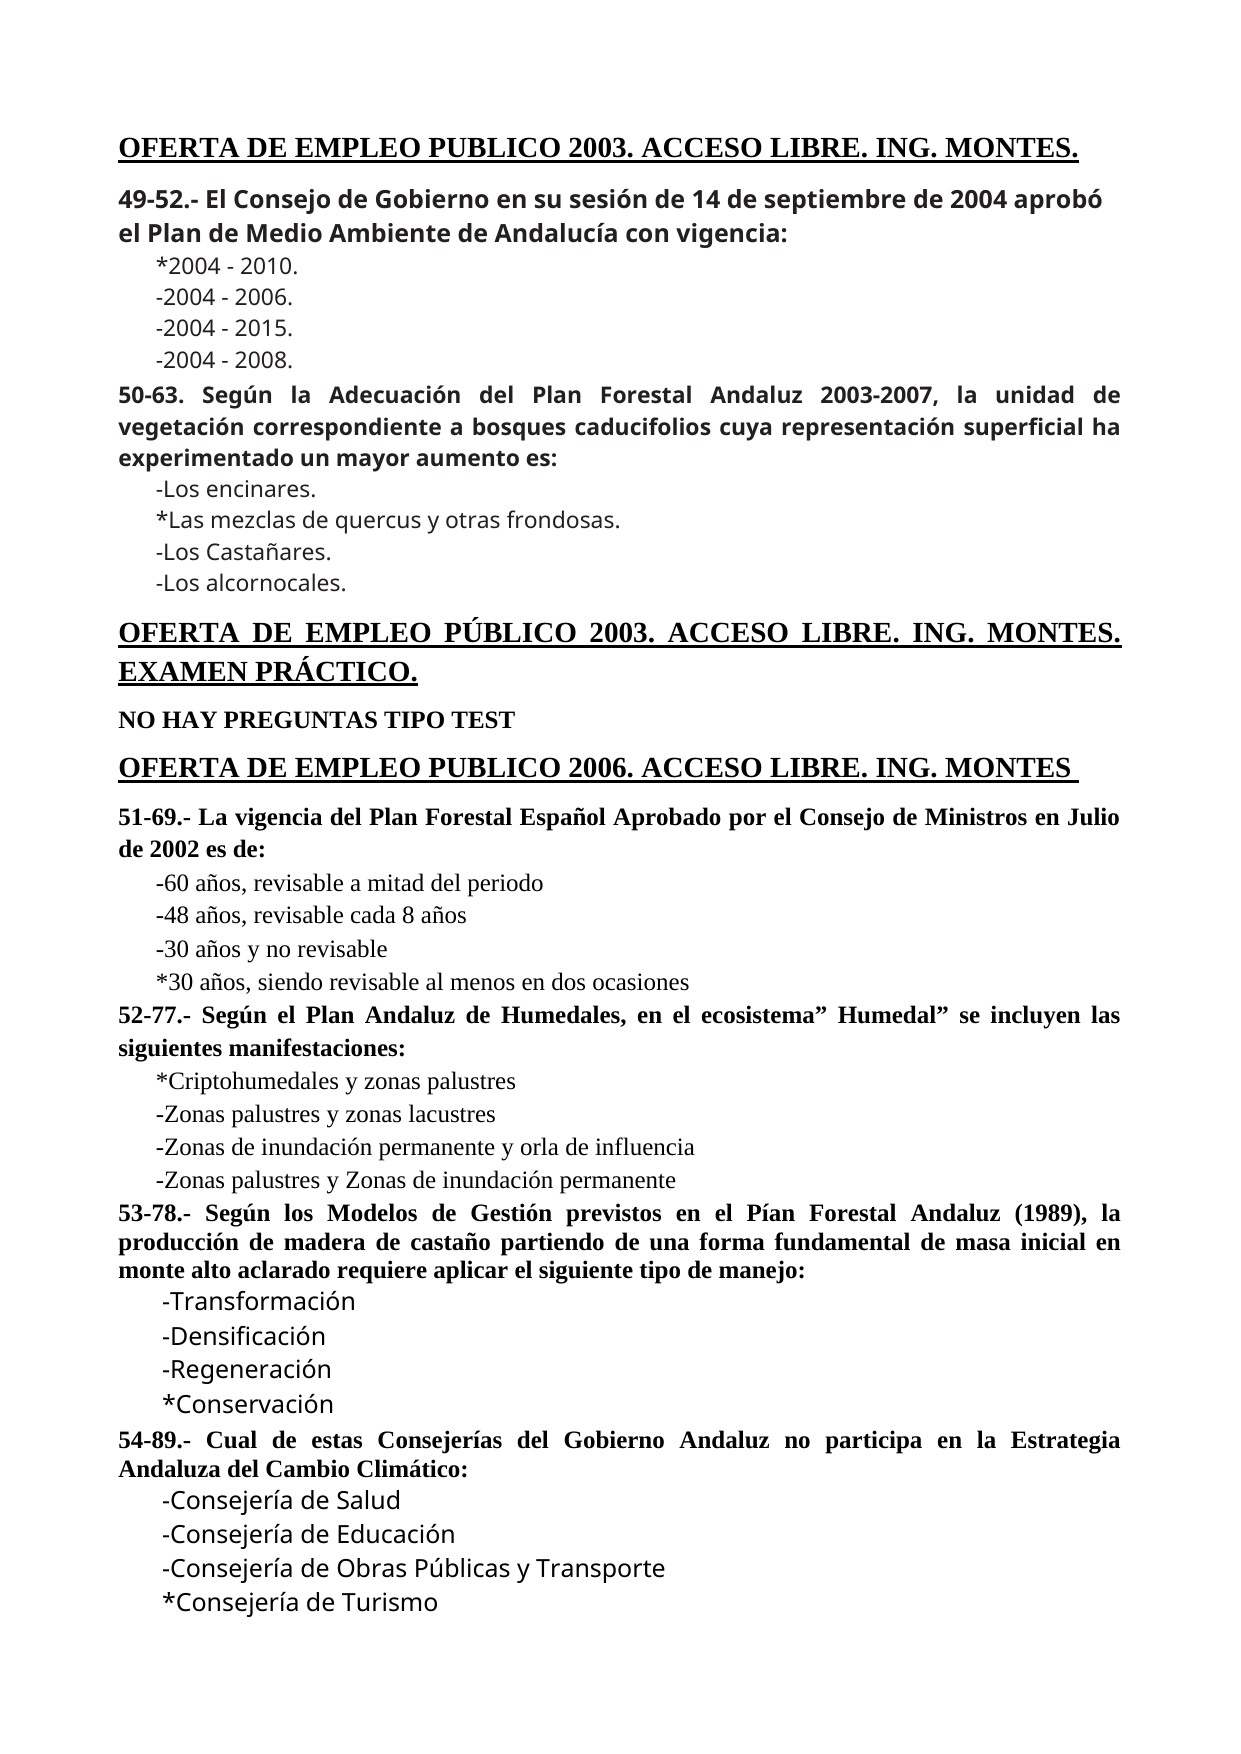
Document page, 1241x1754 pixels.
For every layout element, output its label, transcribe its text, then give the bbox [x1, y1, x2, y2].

text -Consejería de Educación [162, 1517, 1122, 1551]
text -2004 - 2015. [156, 312, 1122, 343]
text *Las mezclas de quercus y otras frondosas. [156, 504, 1122, 536]
text 51-69.- La vigencia del Plan Forestal Español Aprobado por el Consejo de Ministros en Julio de 2002 es de: [118, 802, 1122, 863]
text -Zonas palustres y Zonas de inundación permanente [156, 1165, 1122, 1193]
text *Consejería de Turismo [162, 1585, 1122, 1619]
text -48 años, revisable cada 8 años [156, 901, 1122, 929]
text -Densificación [162, 1318, 1122, 1352]
text *Criptohumedales y zonas palustres [156, 1066, 1122, 1094]
text *Conservación [162, 1386, 1122, 1420]
subtitle OFERTA DE EMPLEO PUBLICO 2006. ACCESO LIBRE. ING. MONTES [118, 751, 1122, 784]
text -2004 - 2008. [156, 343, 1122, 375]
text *30 años, siendo revisable al menos en dos ocasiones [156, 967, 1122, 995]
text -30 años y no revisable [156, 934, 1122, 962]
text *2004 - 2010. [156, 250, 1122, 281]
text -Los Castañares. [156, 536, 1122, 567]
text NO HAY PREGUNTAS TIPO TEST [118, 705, 1122, 734]
text 54-89.- Cual de estas Consejerías del Gobierno Andaluz no participa en la Estrategia Andaluza del Cambio Climático: [118, 1425, 1122, 1483]
text -Consejería de Obras Públicas y Transporte [162, 1551, 1122, 1585]
text -Transformación [162, 1284, 1122, 1318]
text 52-77.- Según el Plan Andaluz de Humedales, en el ecosistema” Humedal” se incluyen las siguientes manifestaciones: [118, 1000, 1122, 1061]
text -Zonas de inundación permanente y orla de influencia [156, 1132, 1122, 1161]
text 53-78.- Según los Modelos de Gestión previstos en el Pían Forestal Andaluz (1989), la producción de madera de castaño partiendo de una forma fundamental de masa inicial en monte alto aclarado requiere aplicar el siguiente tipo de manejo: [118, 1198, 1122, 1284]
text -Zonas palustres y zonas lacustres [156, 1099, 1122, 1127]
text -Consejería de Salud [162, 1483, 1122, 1517]
text -60 años, revisable a mitad del periodo [156, 868, 1122, 896]
text -Regeneración [162, 1352, 1122, 1386]
subtitle OFERTA DE EMPLEO PUBLICO 2003. ACCESO LIBRE. ING. MONTES. [118, 131, 1122, 164]
text -Los encinares. [156, 473, 1122, 504]
text 50-63. Según la Adecuación del Plan Forestal Andaluz 2003-2007, la unidad de vegetación correspondiente a bosques caducifolios cuya representación superficial ha experimentado un mayor aumento es: [118, 379, 1122, 473]
text -2004 - 2006. [156, 281, 1122, 312]
text -Los alcornocales. [156, 567, 1122, 598]
text 49-52.- El Consejo de Gobierno en su sesión de 14 de septiembre de 2004 aprobó el Plan de Medio Ambiente de Andalucía con vigencia: [118, 182, 1122, 250]
subtitle OFERTA DE EMPLEO PÚBLICO 2003. ACCESO LIBRE. ING. MONTES. EXAMEN PRÁCTICO. [118, 615, 1122, 645]
subtitle OFERTA DE EMPLEO PÚBLICO 2003. ACCESO LIBRE. ING. MONTES. EXAMEN PRÁCTICO. [118, 648, 1122, 687]
